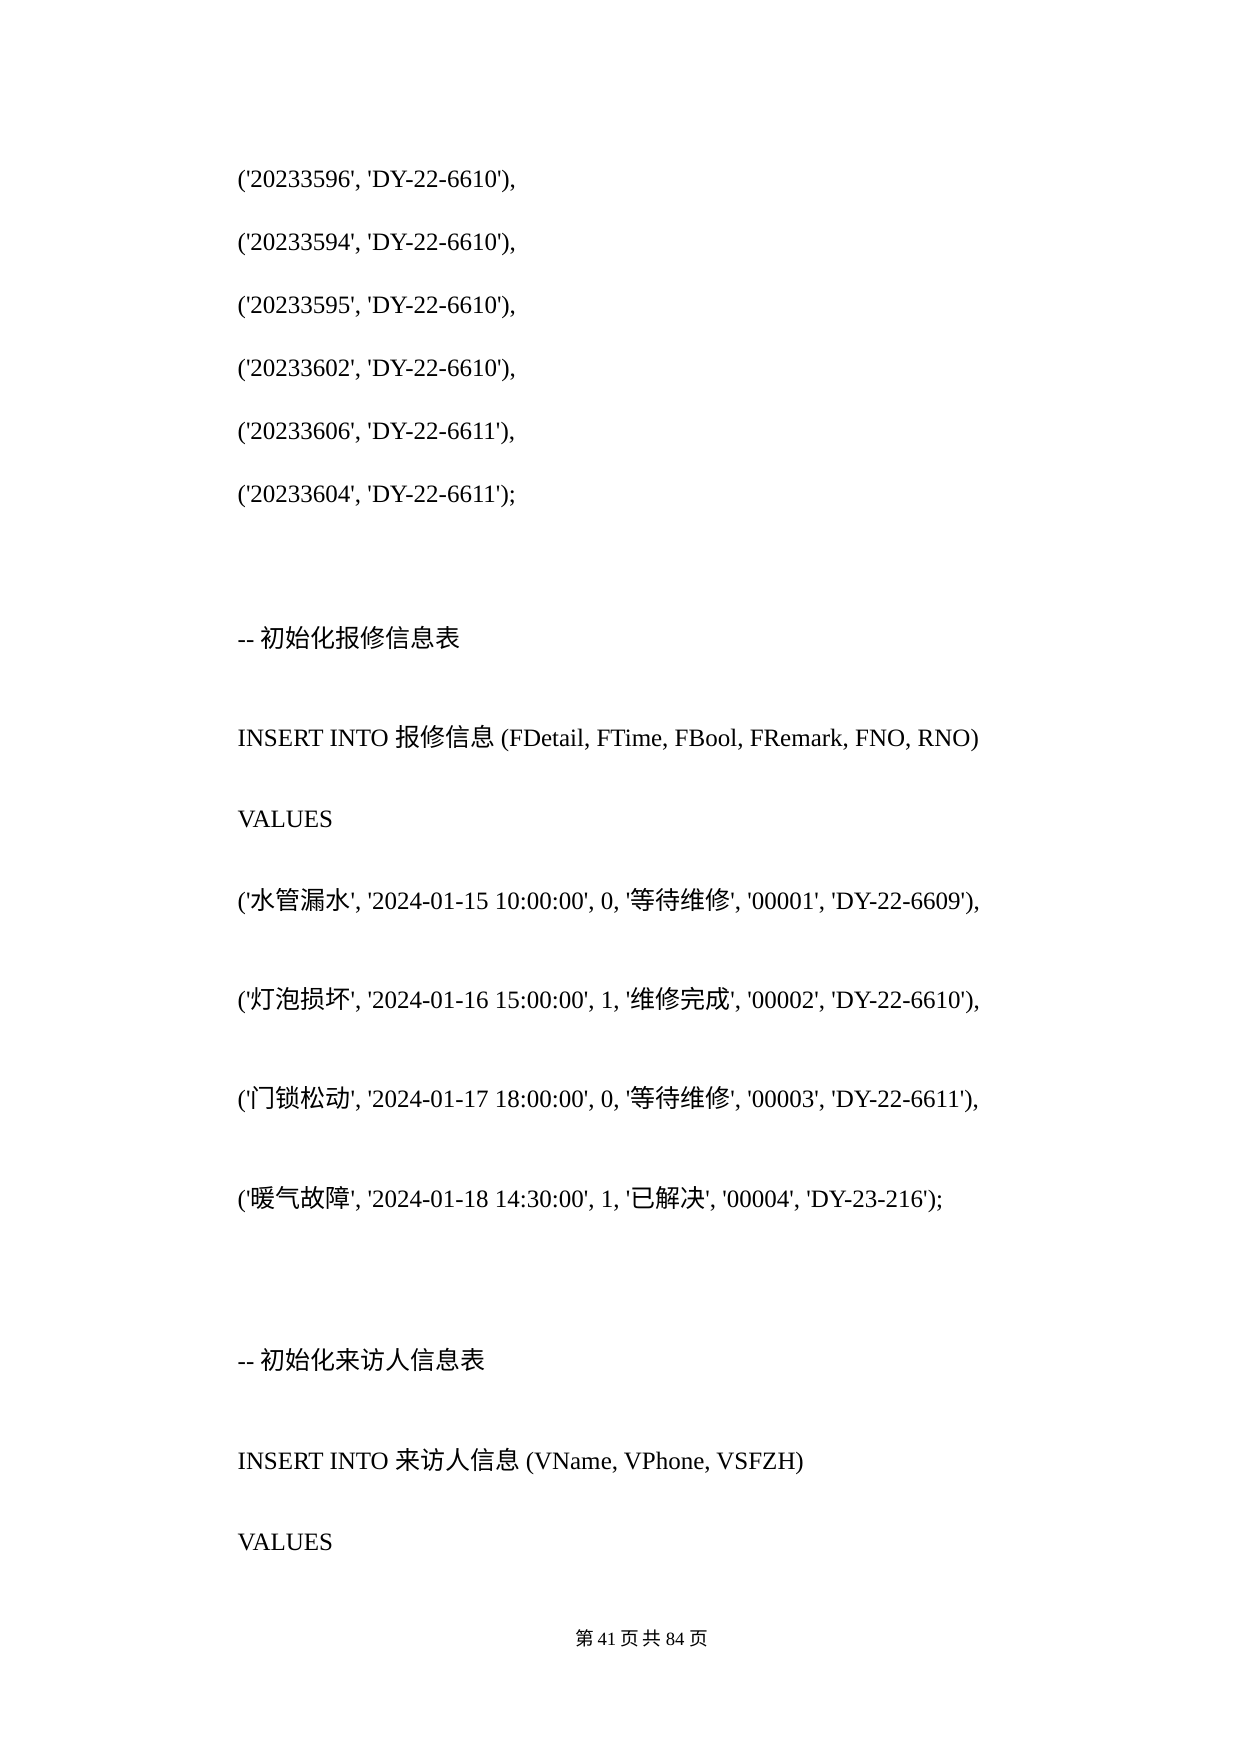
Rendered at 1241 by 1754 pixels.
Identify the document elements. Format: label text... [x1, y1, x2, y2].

text ('20233596', 'DY-22-6610'), [187, 162, 1053, 194]
text ('水管漏水', '2024-01-15 10:00:00', 0, '等待维修', '00001', 'DY-22-6609'), [187, 866, 1053, 931]
text ('灯泡损坏', '2024-01-16 15:00:00', 1, '维修完成', '00002', 'DY-22-6610'), [187, 965, 1053, 1030]
text -- 初始化来访人信息表 [187, 1326, 1053, 1391]
text ('20233602', 'DY-22-6610'), [187, 351, 1053, 384]
text ('20233595', 'DY-22-6610'), [187, 288, 1053, 321]
text INSERT INTO 报修信息 (FDetail, FTime, FBool, FRemark, FNO, RNO) [187, 703, 1053, 768]
text ('20233606', 'DY-22-6611'), [187, 414, 1053, 447]
text -- 初始化报修信息表 [187, 604, 1053, 669]
text VALUES [187, 803, 1053, 835]
text INSERT INTO 来访人信息 (VName, VPhone, VSFZH) [187, 1426, 1053, 1491]
text ('20233594', 'DY-22-6610'), [187, 225, 1053, 258]
text ('20233604', 'DY-22-6611'); [187, 478, 1053, 510]
text VALUES [187, 1525, 1053, 1558]
text ('门锁松动', '2024-01-17 18:00:00', 0, '等待维修', '00003', 'DY-22-6611'), [187, 1064, 1053, 1129]
text ('暖气故障', '2024-01-18 14:30:00', 1, '已解决', '00004', 'DY-23-216'); [187, 1164, 1053, 1229]
